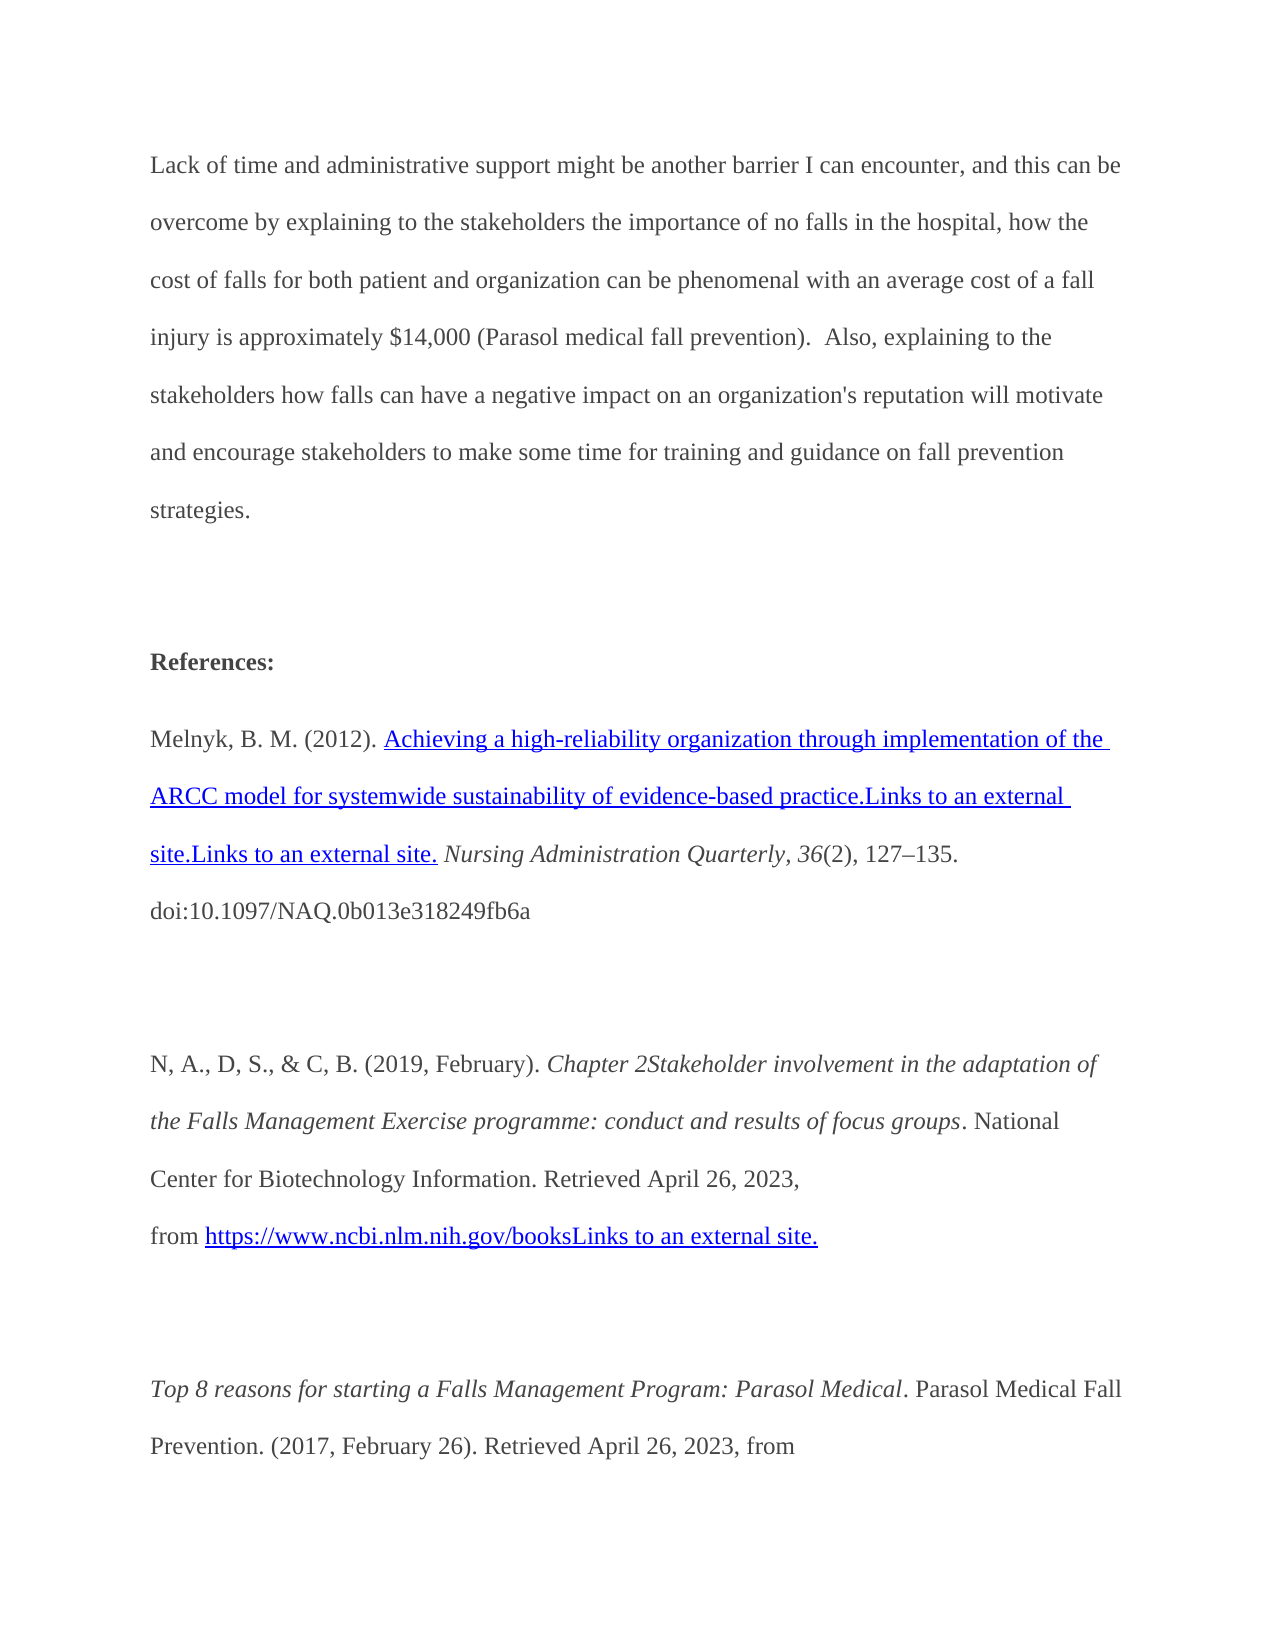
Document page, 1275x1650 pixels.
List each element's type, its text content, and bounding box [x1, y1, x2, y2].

text N, A., D, S., & C, B. (2019, February). Chapter 2Stakeholder involvement in the adaptation of the Falls Management Exercise programme: conduct and results of focus groups. National Center for Biotechnology Information. Retrieved April 26, 2023, from https://www.ncbi.nlm.nih.gov/booksLinks to an external site. [150, 1049, 1125, 1250]
text Lack of time and administrative support might be another barrier I can encounter, and this can be overcome by explaining to the stakeholders the importance of no falls in the hospital, how the cost of falls for both patient and organization can be phenomenal with an average cost of a fall injury is approximately $14,000 (Parasol medical fall prevention). Also, explaining to the stakeholders how falls can have a negative impact on an organization's reputation will motivate and encourage stakeholders to make some time for training and guidance on fall prevention strategies. [150, 150, 1125, 524]
text References: [150, 647, 1125, 676]
text Top 8 reasons for starting a Falls Management Program: Parasol Medical. Parasol Medical Fall Prevention. (2017, February 26). Retrieved April 26, 2023, from [150, 1374, 1125, 1460]
text Melnyk, B. M. (2012). Achieving a high-reliability organization through implementation of the ARCC model for systemwide sustainability of evidence-based practice.Links to an external site.Links to an external site. Nursing Administration Quarterly, 36(2), 127–135. doi:10.1097/NAQ.0b013e318249fb6a [150, 724, 1125, 925]
